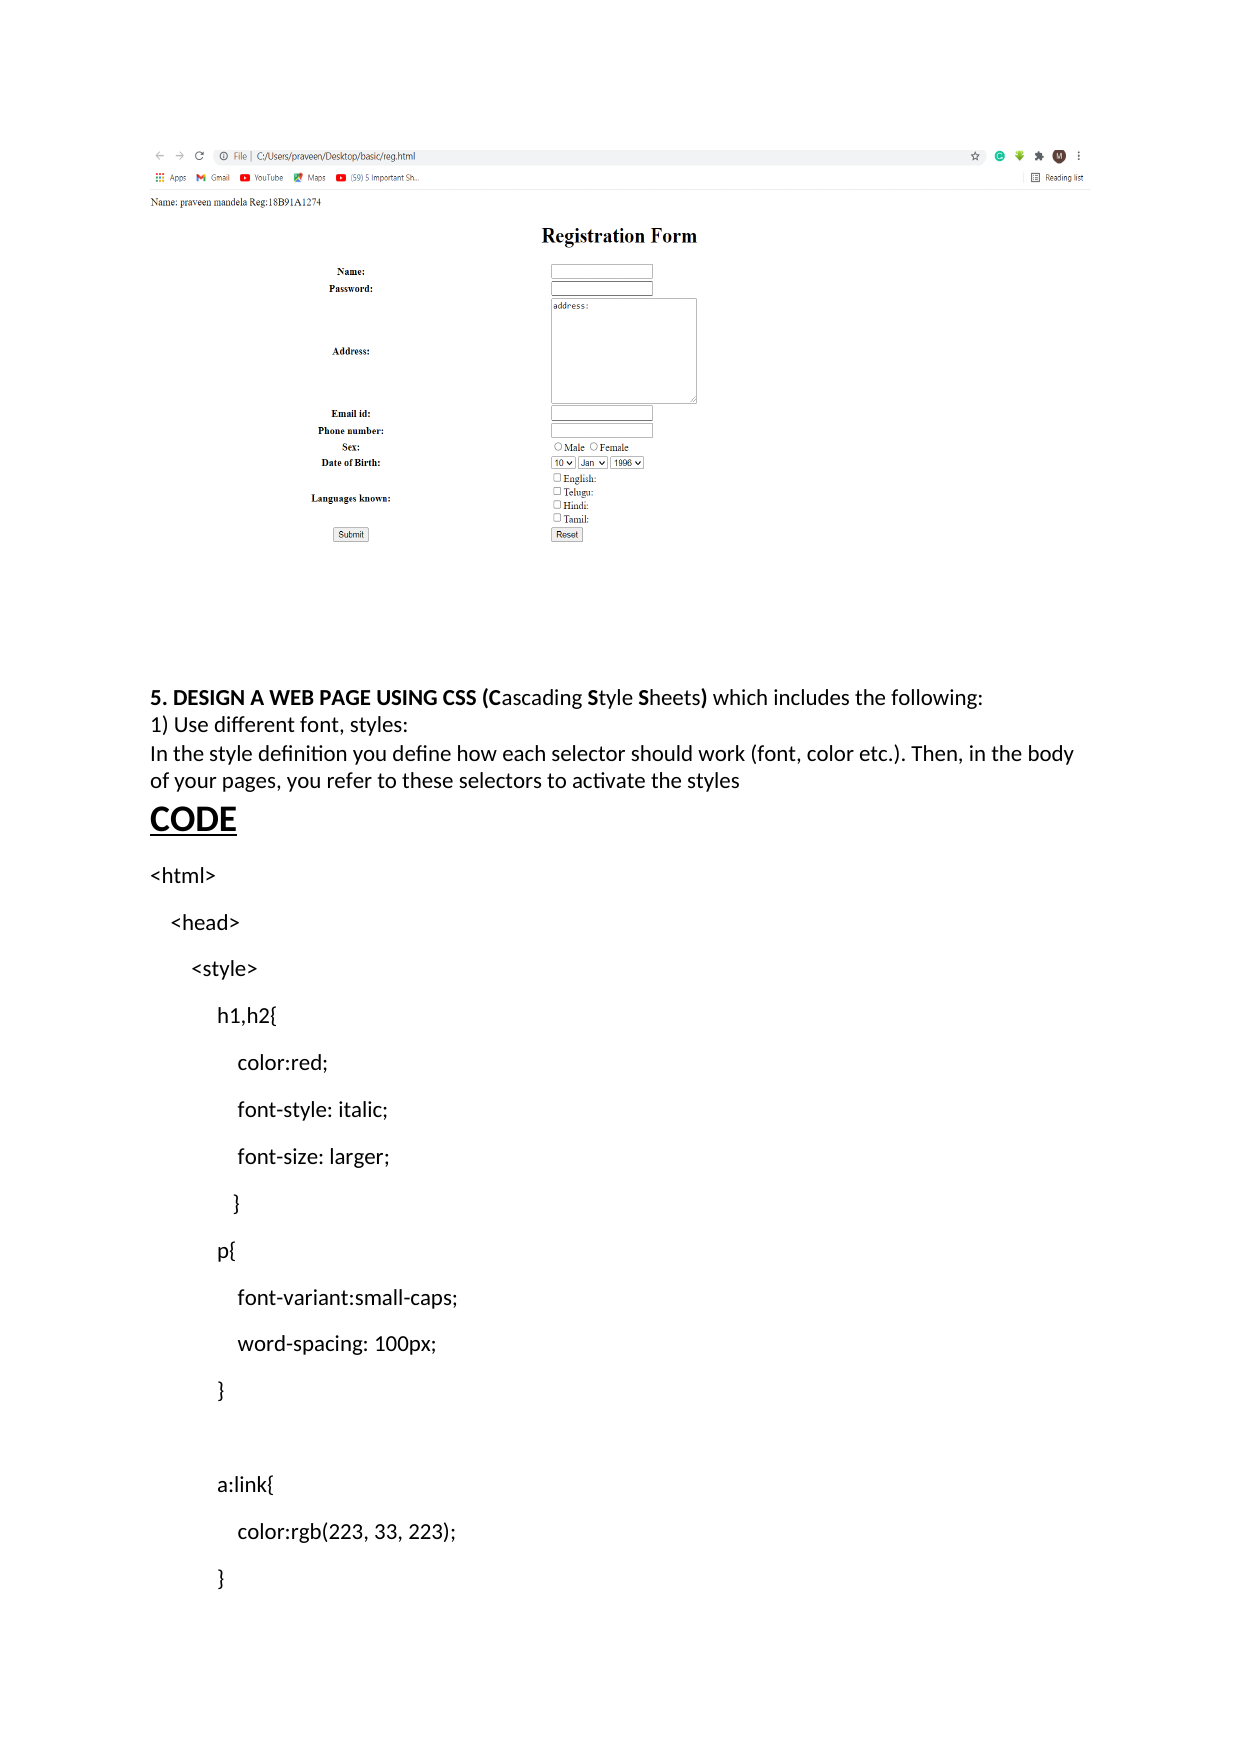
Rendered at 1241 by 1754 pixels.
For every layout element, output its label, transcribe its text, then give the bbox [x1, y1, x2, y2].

text word-spacing: 100px; [150, 1329, 1090, 1358]
text font-style: italic; [150, 1095, 1090, 1123]
text <head> [150, 908, 1090, 936]
text font-size: larger; [150, 1142, 1090, 1170]
picture [150, 150, 1091, 664]
text In the style definition you define how each selector should work (font, color etc.). Then, in the body of your pages, you refer to these selectors to activate the styles [150, 739, 1090, 795]
text a:link{ [150, 1470, 1090, 1498]
text } [150, 1564, 1090, 1592]
text <html> [150, 861, 1090, 889]
text 5. DESIGN A WEB PAGE USING CSS (Cascading Style Sheets) which includes the following: [150, 683, 1090, 711]
text 1) Use different font, styles: [150, 711, 1090, 739]
text CODE [150, 795, 1090, 841]
text } [150, 1376, 1090, 1404]
text <style> [150, 954, 1090, 983]
text font-variant:small-caps; [150, 1283, 1090, 1311]
text p{ [150, 1236, 1090, 1264]
text } [150, 1189, 1090, 1217]
text h1,h2{ [150, 1001, 1090, 1029]
text color:rgb(223, 33, 223); [150, 1517, 1090, 1545]
text color:red; [150, 1048, 1090, 1076]
